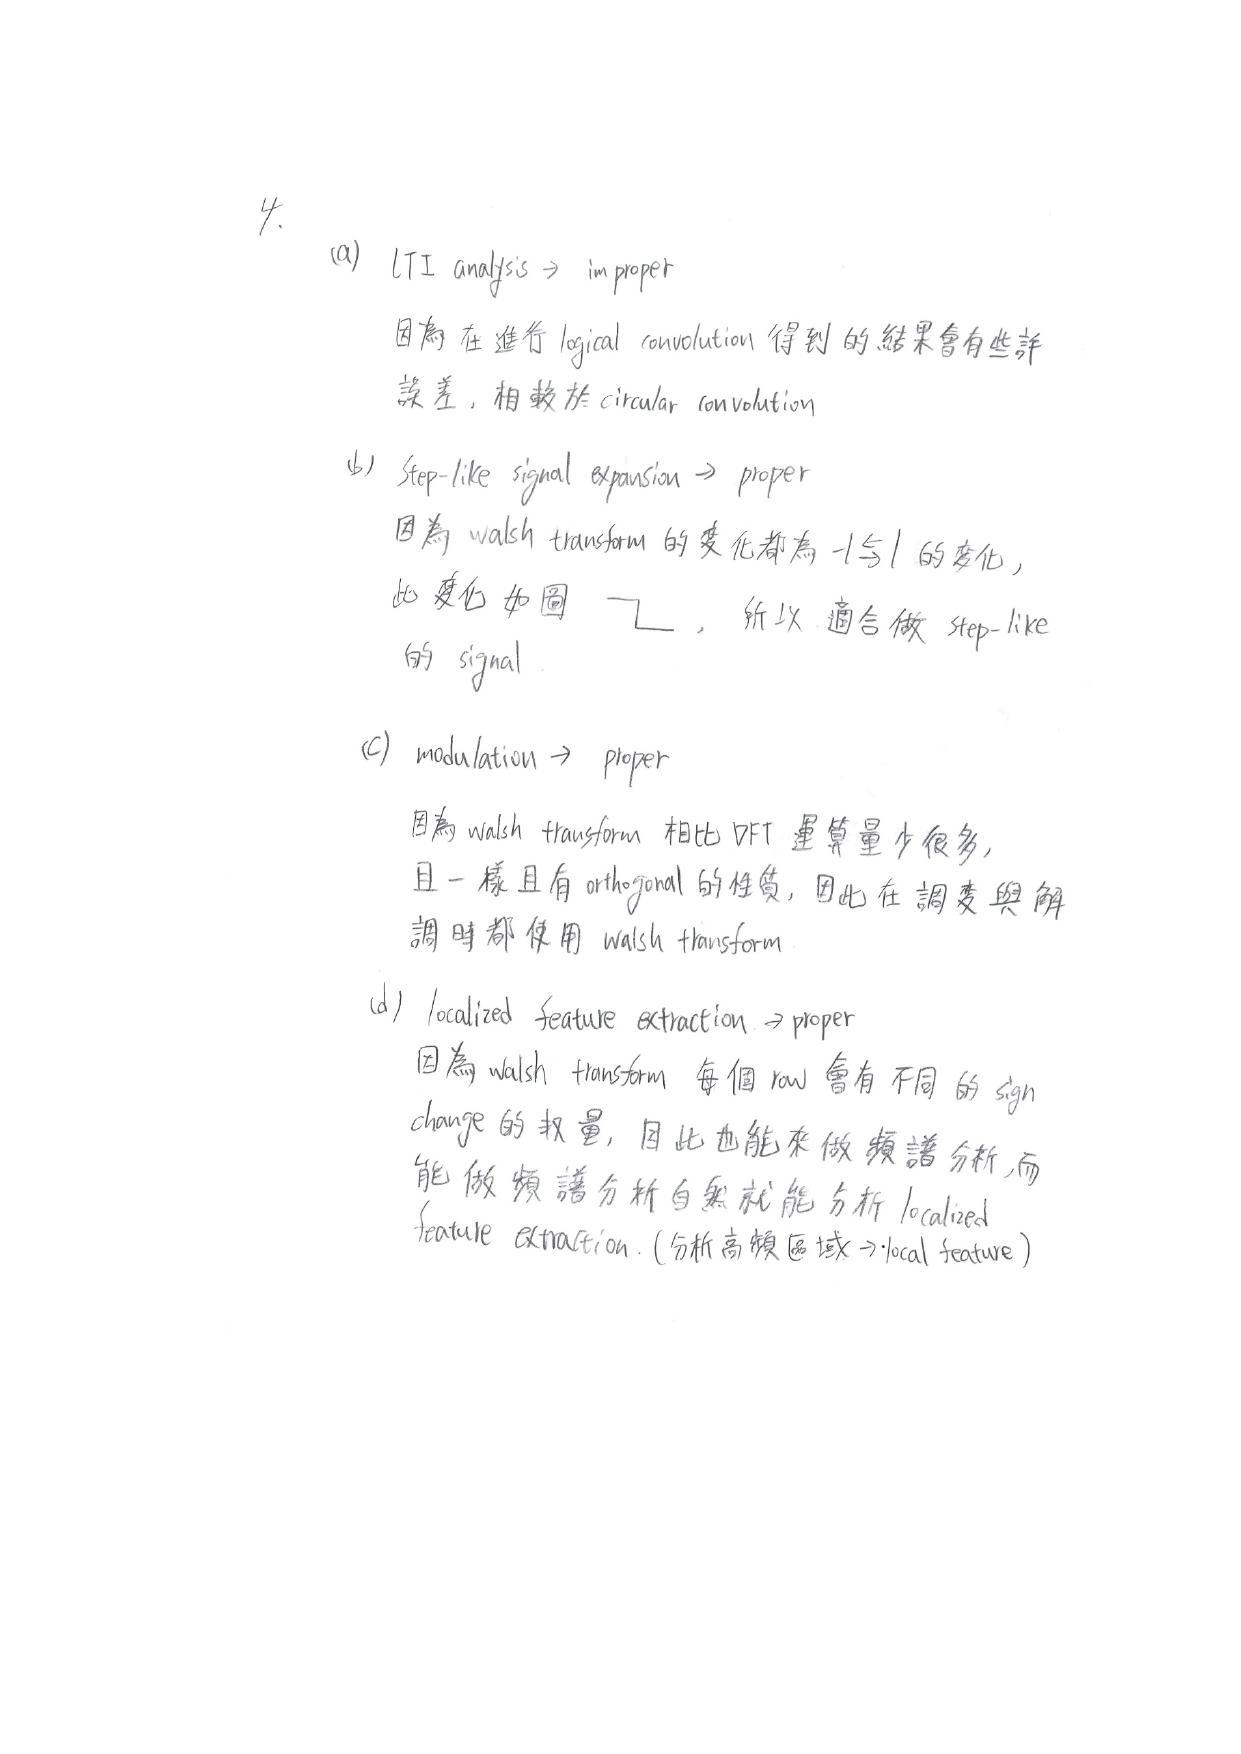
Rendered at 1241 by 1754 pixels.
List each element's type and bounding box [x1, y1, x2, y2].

picture [225, 164, 1089, 1387]
